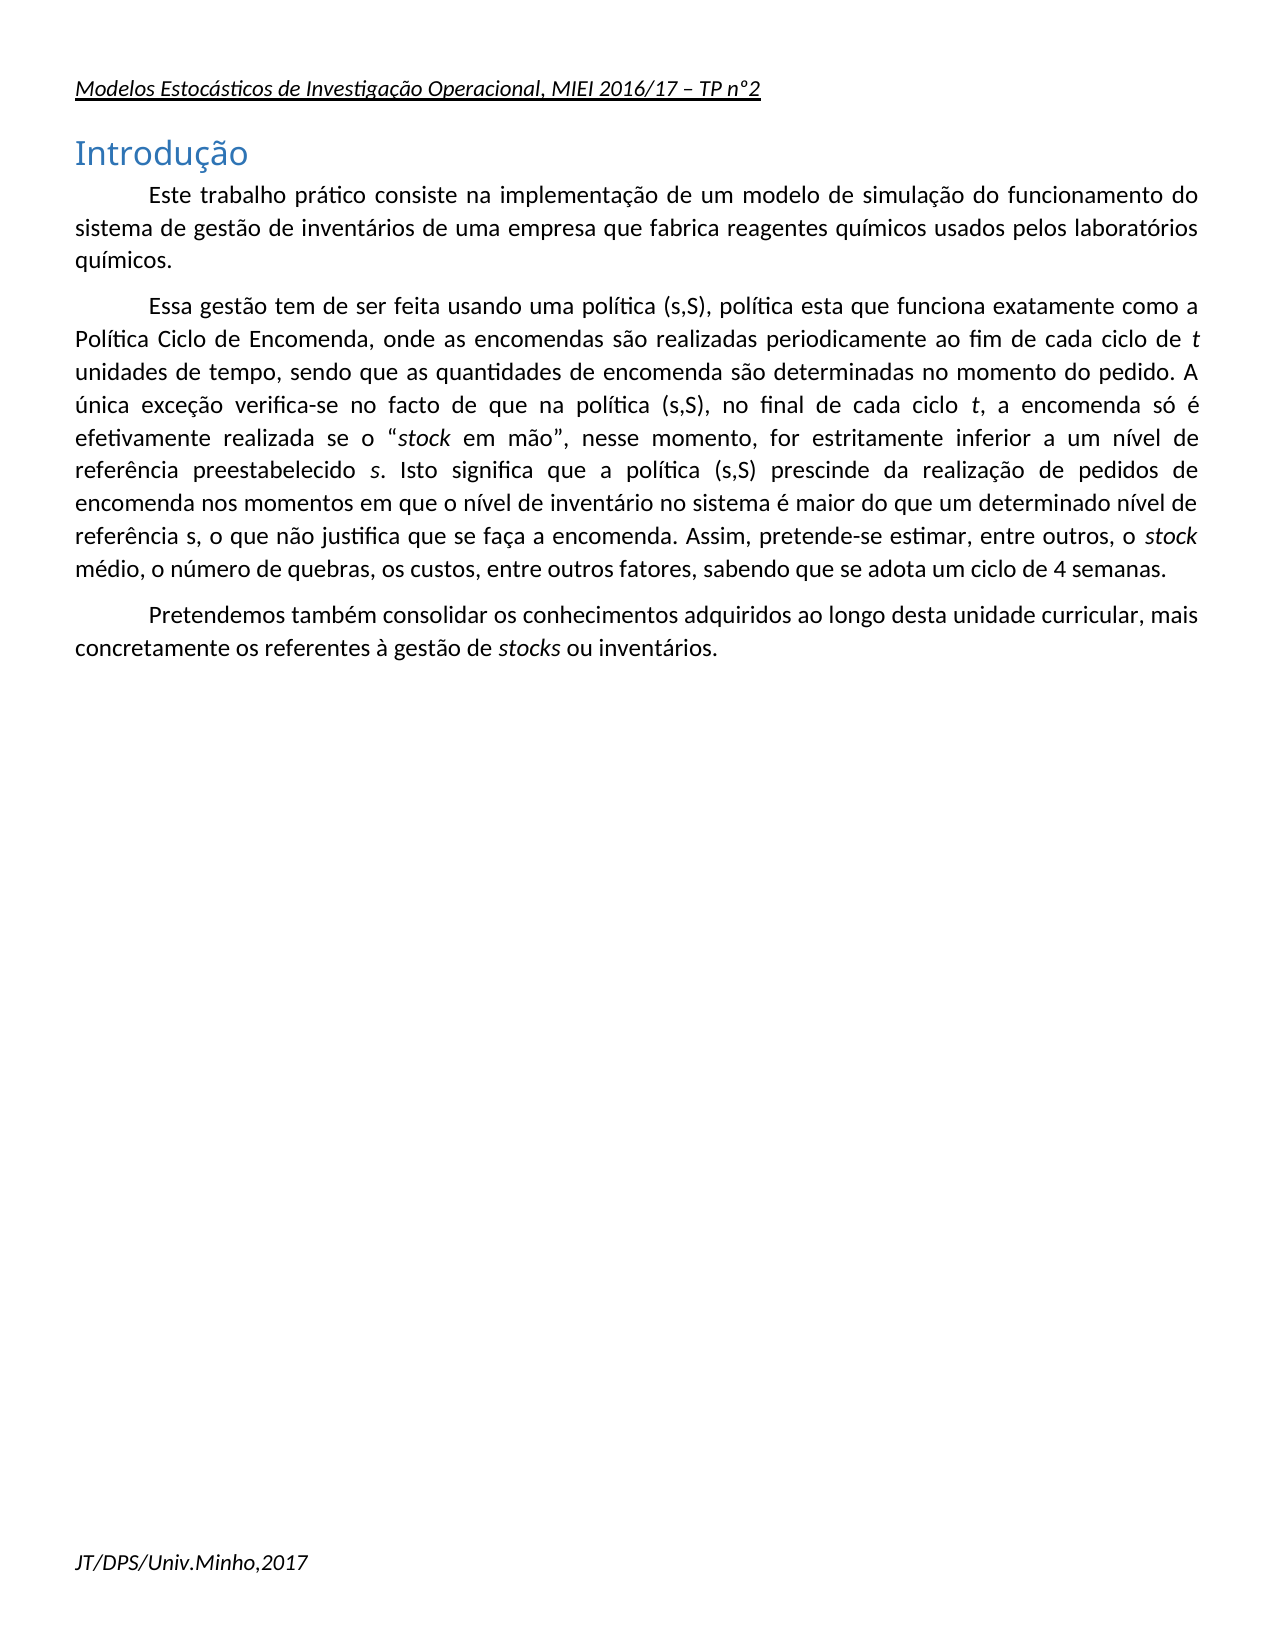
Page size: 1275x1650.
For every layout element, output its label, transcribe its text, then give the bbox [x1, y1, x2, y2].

subtitle Introdução [75, 130, 1200, 175]
text Este trabalho prático consiste na implementação de um modelo de simulação do funcionamento do sistema de gestão de inventários de uma empresa que fabrica reagentes químicos usados pelos laboratórios químicos. [75, 179, 1200, 275]
text Pretendemos também consolidar os conhecimentos adquiridos ao longo desta unidade curricular, mais concretamente os referentes à gestão de stocks ou inventários. [75, 599, 1200, 662]
text Essa gestão tem de ser feita usando uma política (s,S), política esta que funciona exatamente como a Política Ciclo de Encomenda, onde as encomendas são realizadas periodicamente ao fim de cada ciclo de t unidades de tempo, sendo que as quantidades de encomenda são determinadas no momento do pedido. A única exceção verifica-se no facto de que na política (s,S), no final de cada ciclo t, a encomenda só é efetivamente realizada se o “stock em mão”, nesse momento, for estritamente inferior a um nível de referência preestabelecido s. Isto significa que a política (s,S) prescinde da realização de pedidos de encomenda nos momentos em que o nível de inventário no sistema é maior do que um determinado nível de referência s, o que não justifica que se faça a encomenda. Assim, pretende-se estimar, entre outros, o stock médio, o número de quebras, os custos, entre outros fatores, sabendo que se adota um ciclo de 4 semanas. [75, 290, 1200, 584]
